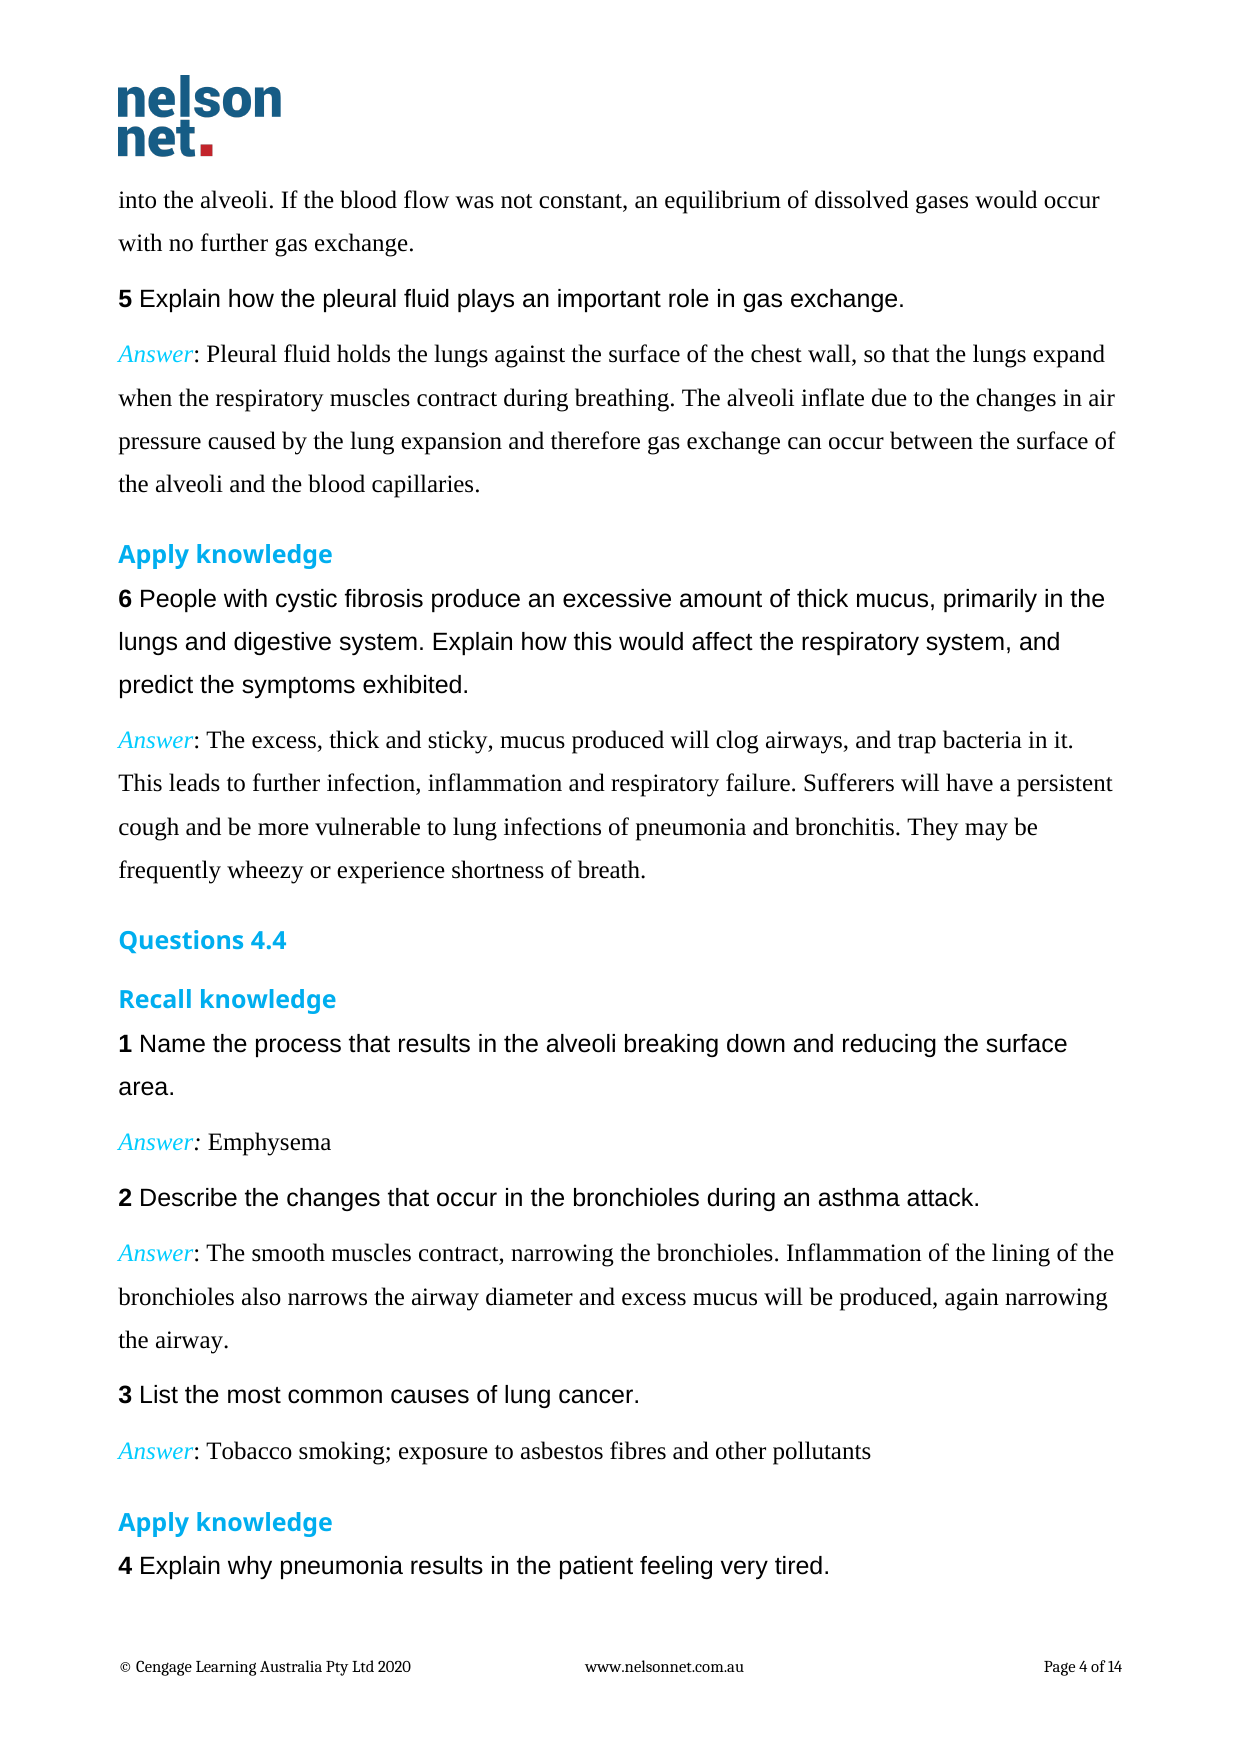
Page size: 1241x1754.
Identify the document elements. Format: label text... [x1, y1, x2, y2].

text 1 Name the process that results in the alveoli breaking down and reducing the surface area. [118, 1028, 1122, 1100]
text Apply knowledge [118, 1504, 1122, 1538]
text 2 Describe the changes that occur in the bronchioles during an asthma attack. [118, 1183, 1122, 1212]
text Answer: The excess, thick and sticky, mucus produced will clog airways, and trap bacteria in it. This leads to further infection, inflammation and respiratory failure. Sufferers will have a persistent cough and be more vulnerable to lung infections of pneumonia and bronchitis. They may be frequently wheezy or experience shortness of breath. [118, 725, 1122, 883]
text Questions 4.4 [118, 923, 1122, 957]
text Answer: The smooth muscles contract, narrowing the bronchioles. Inflammation of the lining of the bronchioles also narrows the airway diameter and excess mucus will be produced, again narrowing the airway. [118, 1238, 1122, 1353]
text Answer: Pleural fluid holds the lungs against the surface of the chest wall, so that the lungs expand when the respiratory muscles contract during breathing. The alveoli inflate due to the changes in air pressure caused by the lung expansion and therefore gas exchange can occur between the surface of the alveoli and the blood capillaries. [118, 339, 1122, 498]
text Answer: Tobacco smoking; exposure to asbestos fibres and other pollutants [118, 1436, 1122, 1465]
text 5 Explain how the pleural fluid plays an important role in gas exchange. [118, 284, 1122, 313]
text Apply knowledge [118, 537, 1122, 571]
text 6 People with cystic fibrosis produce an excessive amount of thick mucus, primarily in the lungs and digestive system. Explain how this would affect the respiratory system, and predict the symptoms exhibited. [118, 583, 1122, 698]
text 3 List the most common causes of lung cancer. [118, 1380, 1122, 1409]
text Recall knowledge [118, 982, 1122, 1016]
picture [118, 75, 281, 157]
text 4 Explain why pneumonia results in the patient feeling very tired. [118, 1551, 1122, 1579]
text Answer: Emphysema [118, 1127, 1122, 1156]
